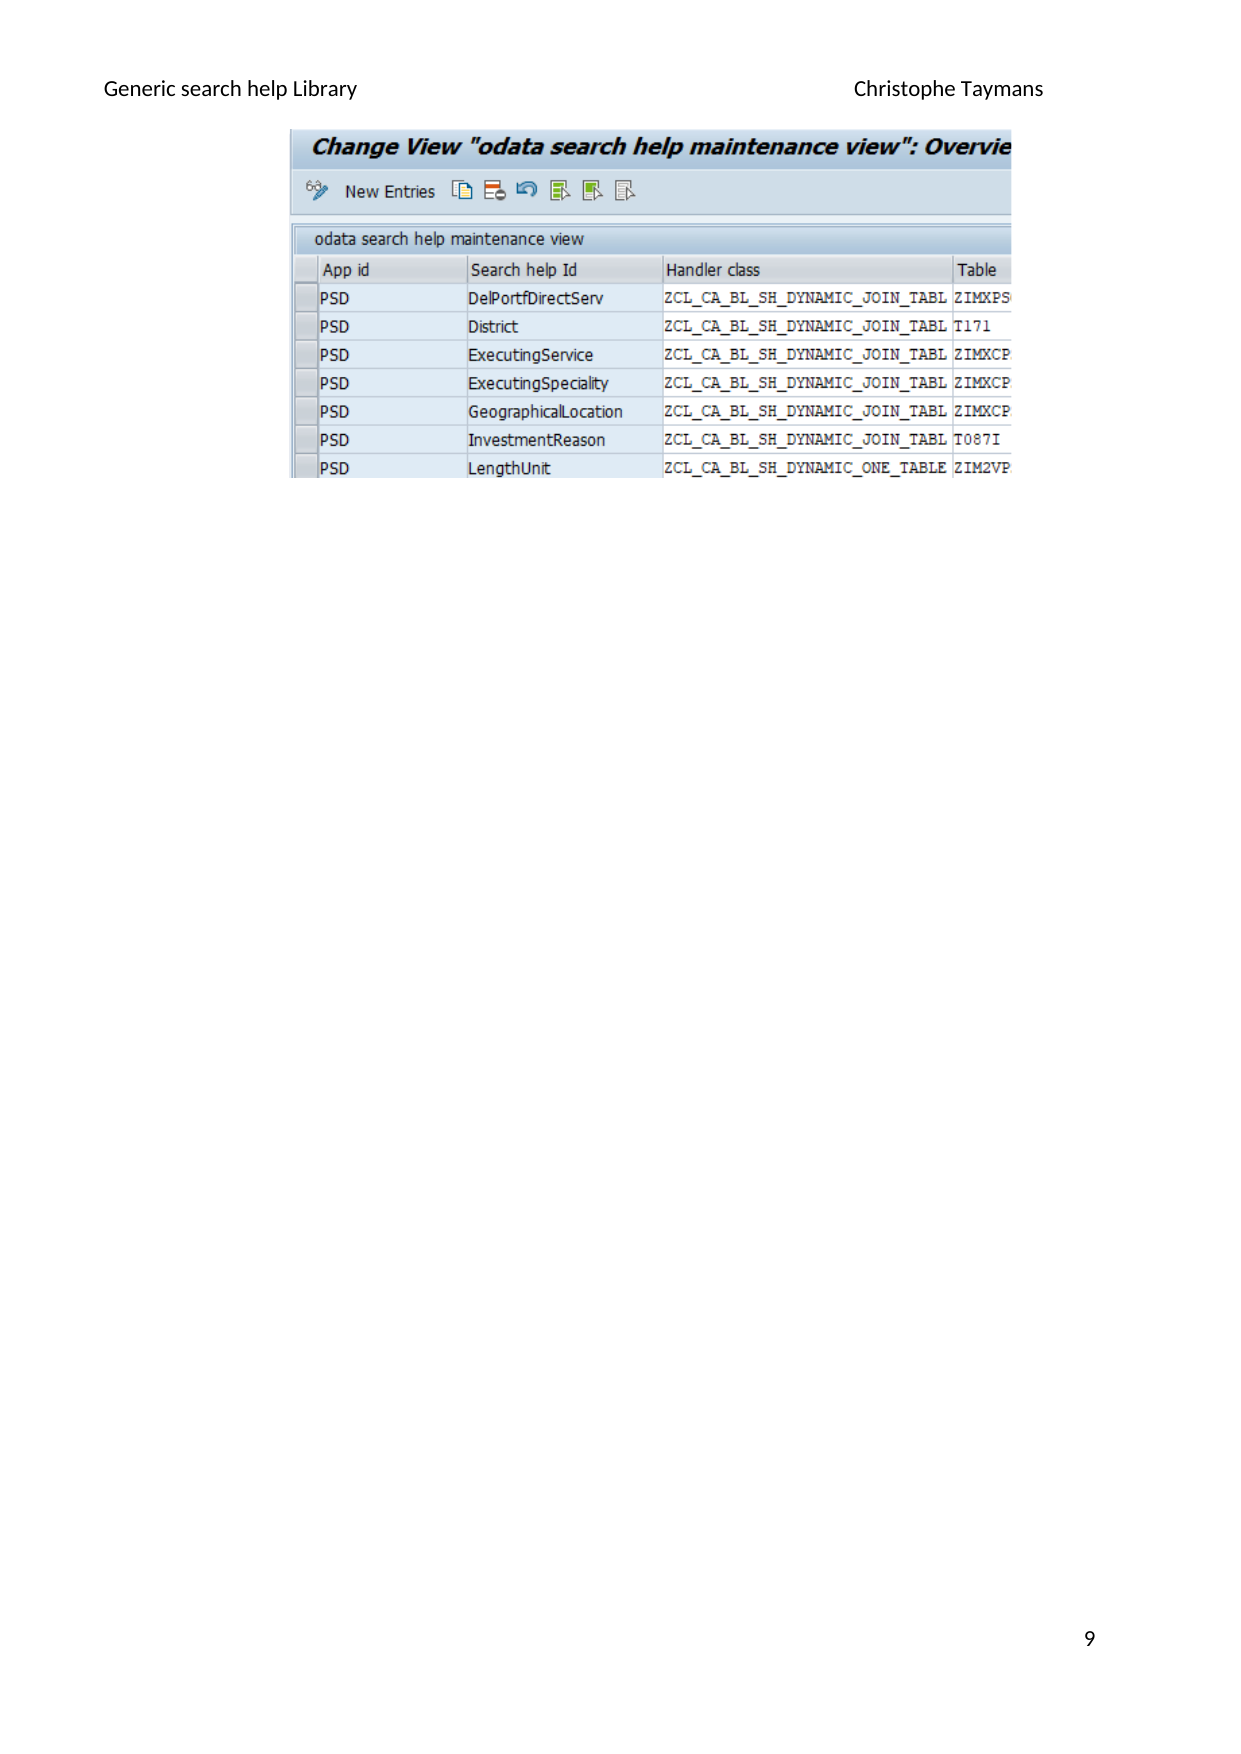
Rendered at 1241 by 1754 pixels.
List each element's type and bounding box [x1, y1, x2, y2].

picture [289, 129, 1012, 478]
